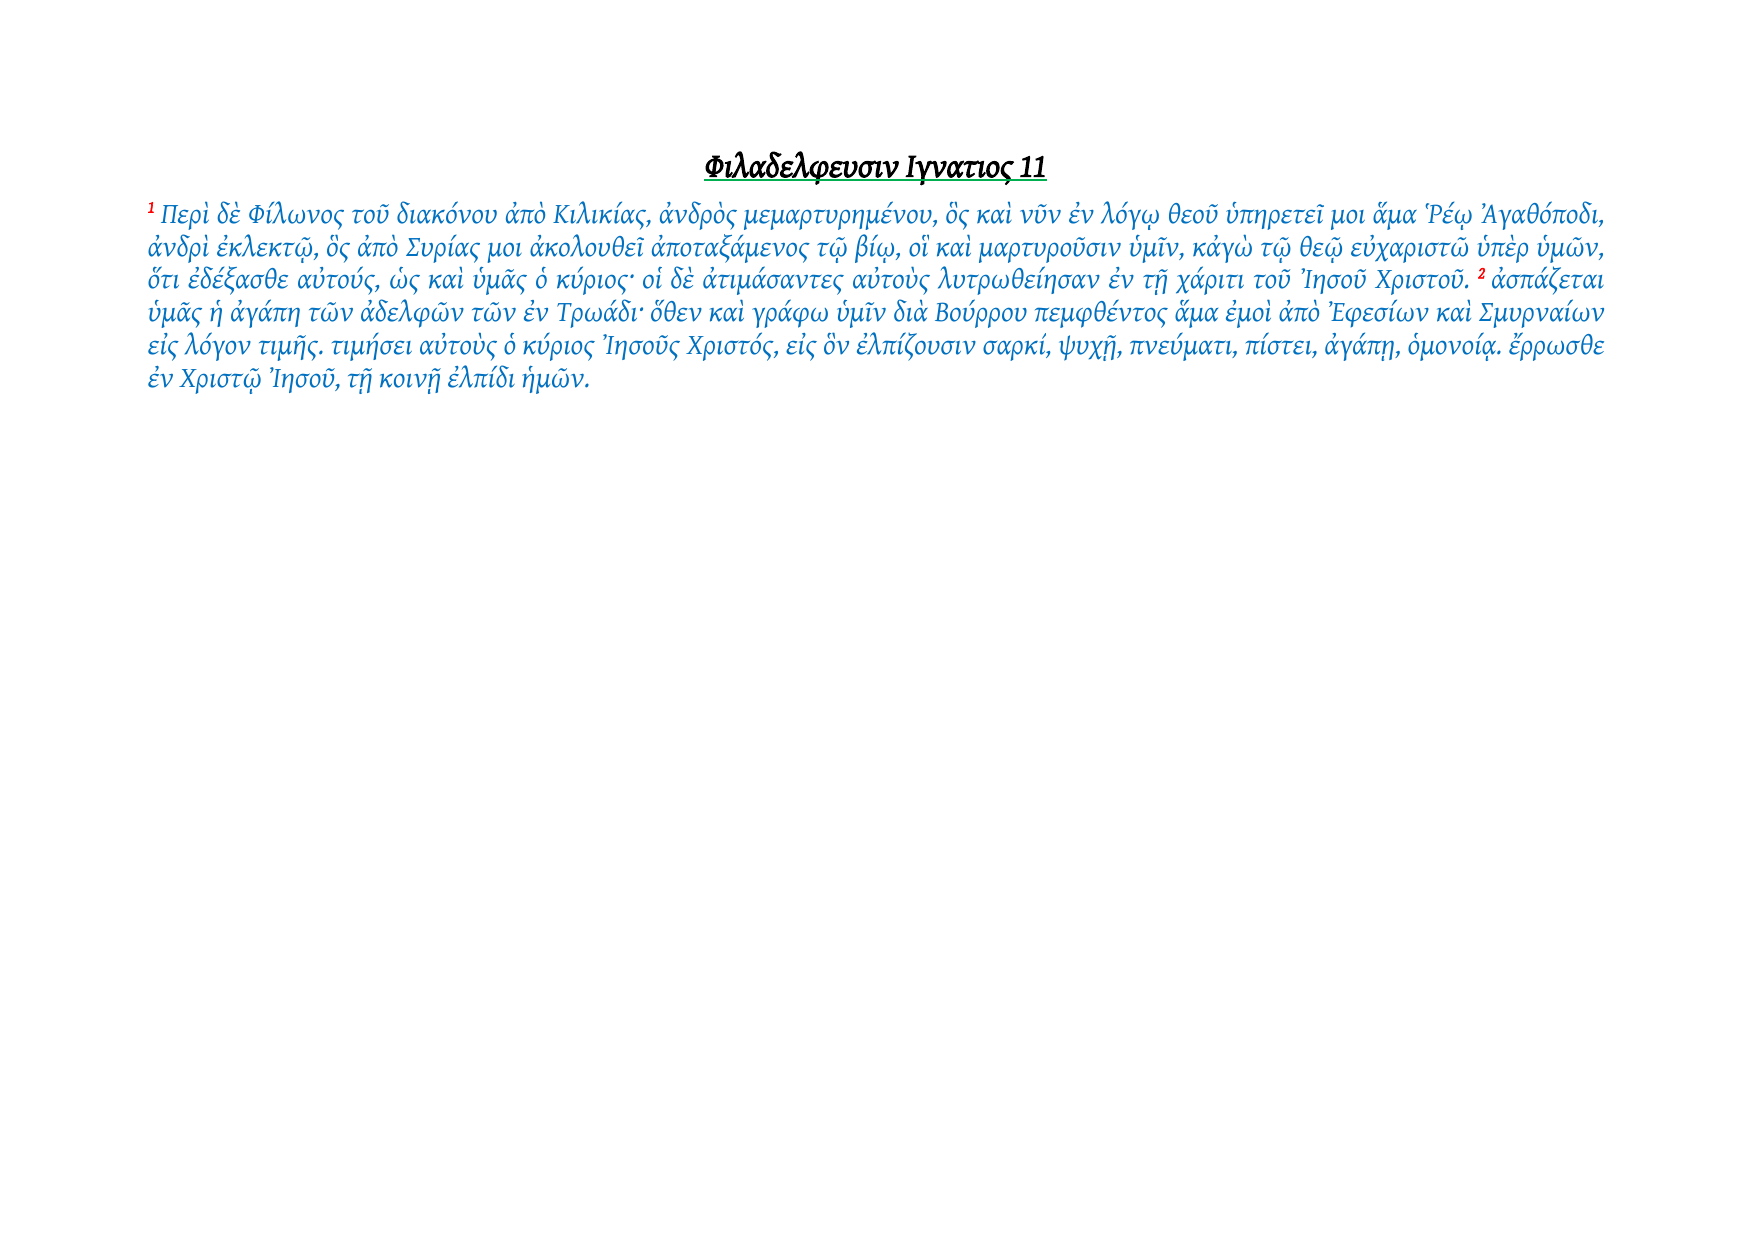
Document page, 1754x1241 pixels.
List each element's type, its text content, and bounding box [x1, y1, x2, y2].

text Φιλαδελφευσιν Ιγνατιος 11 [148, 148, 1606, 185]
text 1 Περὶ δὲ Φίλωνος τοῦ διακόνου ἀπὸ Κιλικίας, ἀνδρὸς μεμαρτυρημένου, ὃς καὶ νῦν ἐν λόγῳ θεοῦ ὑπηρετεῖ μοι ἅμα Ῥέῳ Ἀγαθόποδι, ἀνδρὶ ἐκλεκτῷ, ὃς ἀπὸ Συρίας μοι ἀκολουθεῖ ἀποταξάμενος τῷ βίῳ, οἳ καὶ μαρτυροῦσιν ὑμῖν, κἀγὼ τῷ θεῷ εὐχαριστῶ ὑπὲρ ὑμῶν, ὅτι ἐδέξασθε αὐτούς, ὡς καὶ ὑμᾶς ὁ κύριος· οἱ δὲ ἀτιμάσαντες αὐτοὺς λυτρωθείησαν ἐν τῇ χάριτι τοῦ Ἰησοῦ Χριστοῦ. 2 ἀσπάζεται ὑμᾶς ἡ ἀγάπη τῶν ἀδελφῶν τῶν ἐν Τρωάδι· ὅθεν καὶ γράφω ὑμῖν διὰ Βούρρου πεμφθέντος ἅμα ἐμοὶ ἀπὸ Ἐφεσίων καὶ Σμυρναίων εἰς λόγον τιμῆς. τιμήσει αὐτοὺς ὁ κύριος Ἰησοῦς Χριστός, εἰς ὃν ἐλπίζουσιν σαρκί, ψυχῇ, πνεύματι, πίστει, ἀγάπῃ, ὁμονοίᾳ. ἔρρωσθε ἐν Χριστῷ Ἰησοῦ, τῇ κοινῇ ἐλπίδι ἡμῶν. [148, 198, 1606, 395]
